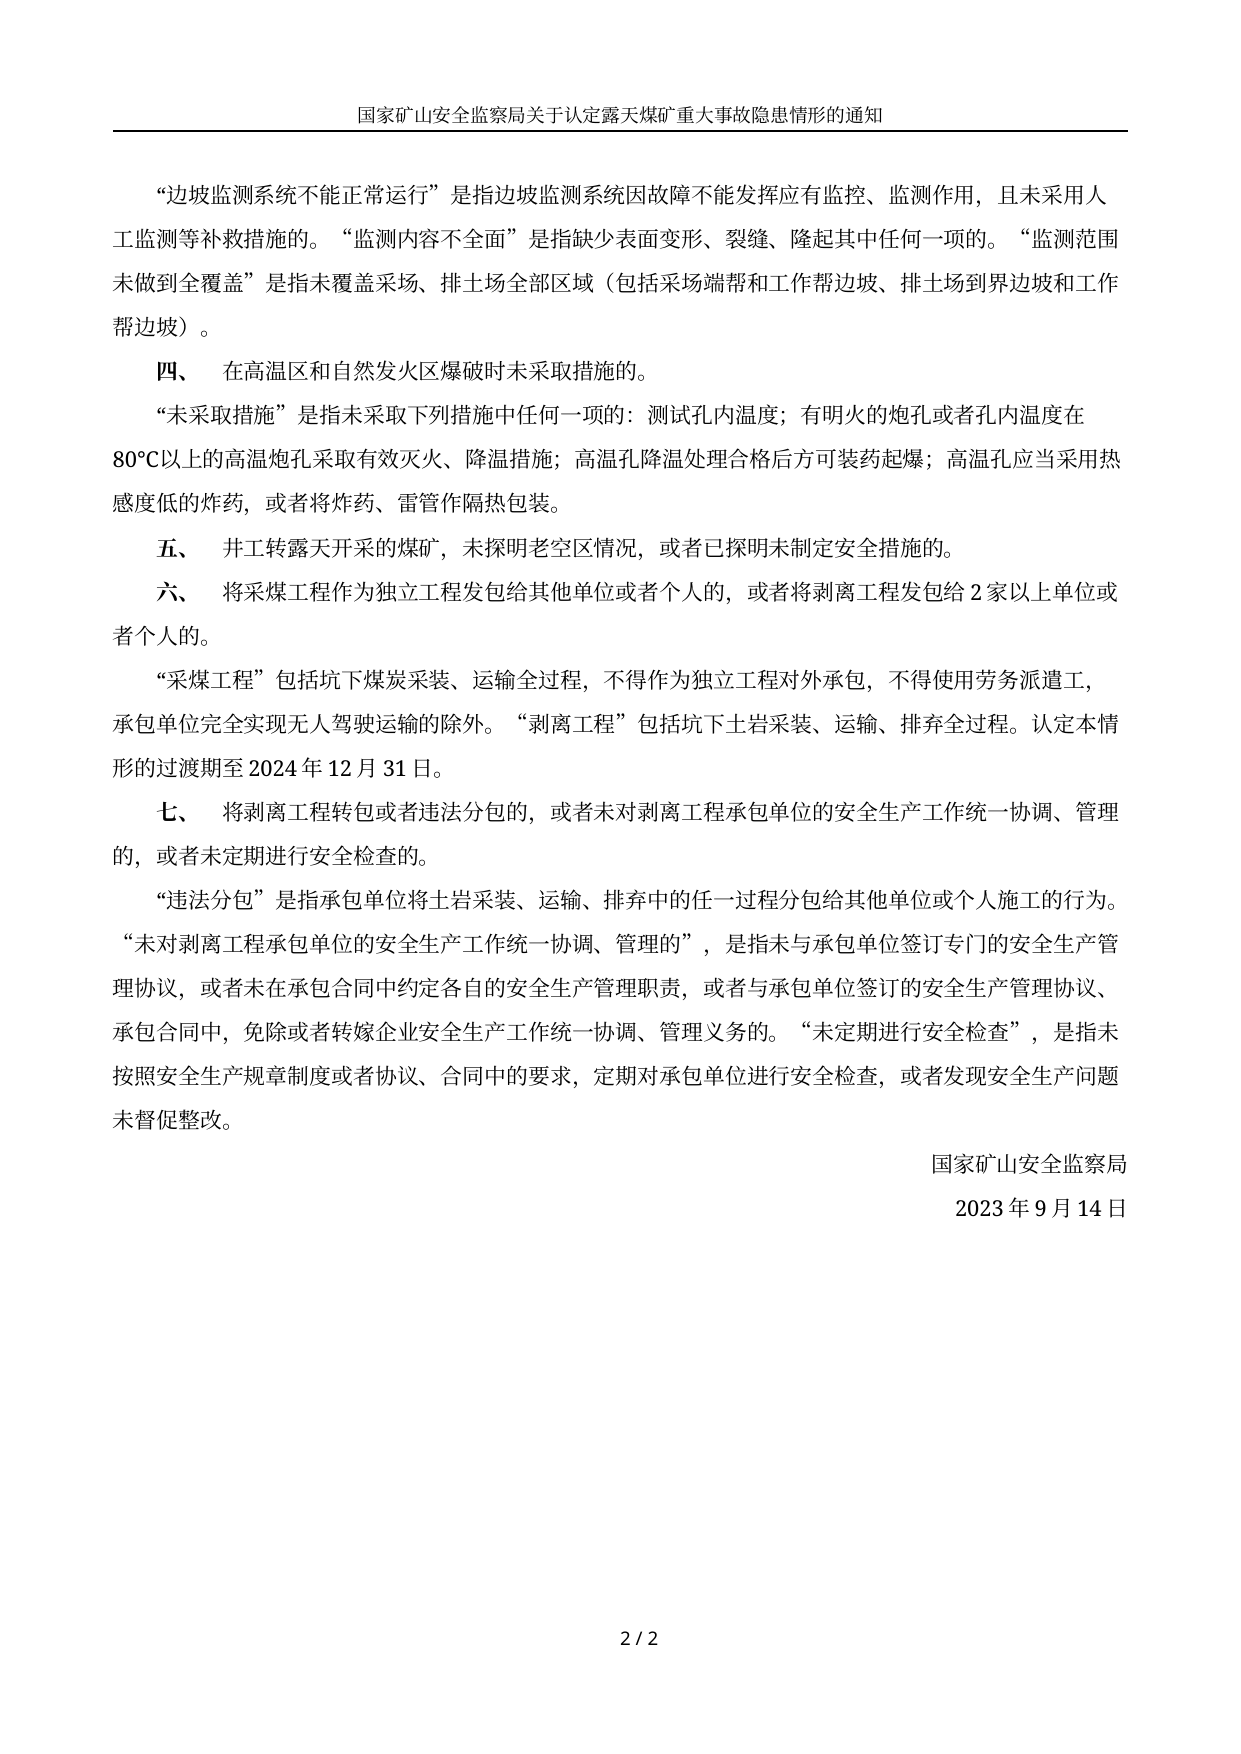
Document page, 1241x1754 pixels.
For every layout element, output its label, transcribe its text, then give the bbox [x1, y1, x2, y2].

text 四、 在高温区和自然发火区爆破时未采取措施的。 [112, 348, 1128, 392]
text “采煤工程”包括坑下煤炭采装、运输全过程，不得作为独立工程对外承包，不得使用劳务派遣工，承包单位完全实现无人驾驶运输的除外。“剥离工程”包括坑下土岩采装、运输、排弃全过程。认定本情形的过渡期至2024年12月31日。 [112, 657, 1128, 789]
text “违法分包”是指承包单位将土岩采装、运输、排弃中的任一过程分包给其他单位或个人施工的行为。“未对剥离工程承包单位的安全生产工作统一协调、管理的”，是指未与承包单位签订专门的安全生产管理协议，或者未在承包合同中约定各自的安全生产管理职责，或者与承包单位签订的安全生产管理协议、承包合同中，免除或者转嫁企业安全生产工作统一协调、管理义务的。“未定期进行安全检查”，是指未按照安全生产规章制度或者协议、合同中的要求，定期对承包单位进行安全检查，或者发现安全生产问题未督促整改。 [112, 877, 1128, 1141]
text 五、 井工转露天开采的煤矿，未探明老空区情况，或者已探明未制定安全措施的。 [112, 524, 1128, 568]
text 2023年9月14日 [112, 1185, 1128, 1229]
text 七、 将剥离工程转包或者违法分包的，或者未对剥离工程承包单位的安全生产工作统一协调、管理的，或者未定期进行安全检查的。 [112, 789, 1128, 877]
text 国家矿山安全监察局 [112, 1141, 1128, 1185]
text “边坡监测系统不能正常运行”是指边坡监测系统因故障不能发挥应有监控、监测作用，且未采用人工监测等补救措施的。“监测内容不全面”是指缺少表面变形、裂缝、隆起其中任何一项的。“监测范围未做到全覆盖”是指未覆盖采场、排土场全部区域（包括采场端帮和工作帮边坡、排土场到界边坡和工作帮边坡）。 [112, 172, 1128, 348]
text “未采取措施”是指未采取下列措施中任何一项的：测试孔内温度；有明火的炮孔或者孔内温度在80℃以上的高温炮孔采取有效灭火、降温措施；高温孔降温处理合格后方可装药起爆；高温孔应当采用热感度低的炸药，或者将炸药、雷管作隔热包装。 [112, 392, 1128, 524]
text 六、 将采煤工程作为独立工程发包给其他单位或者个人的，或者将剥离工程发包给2家以上单位或者个人的。 [112, 568, 1128, 657]
